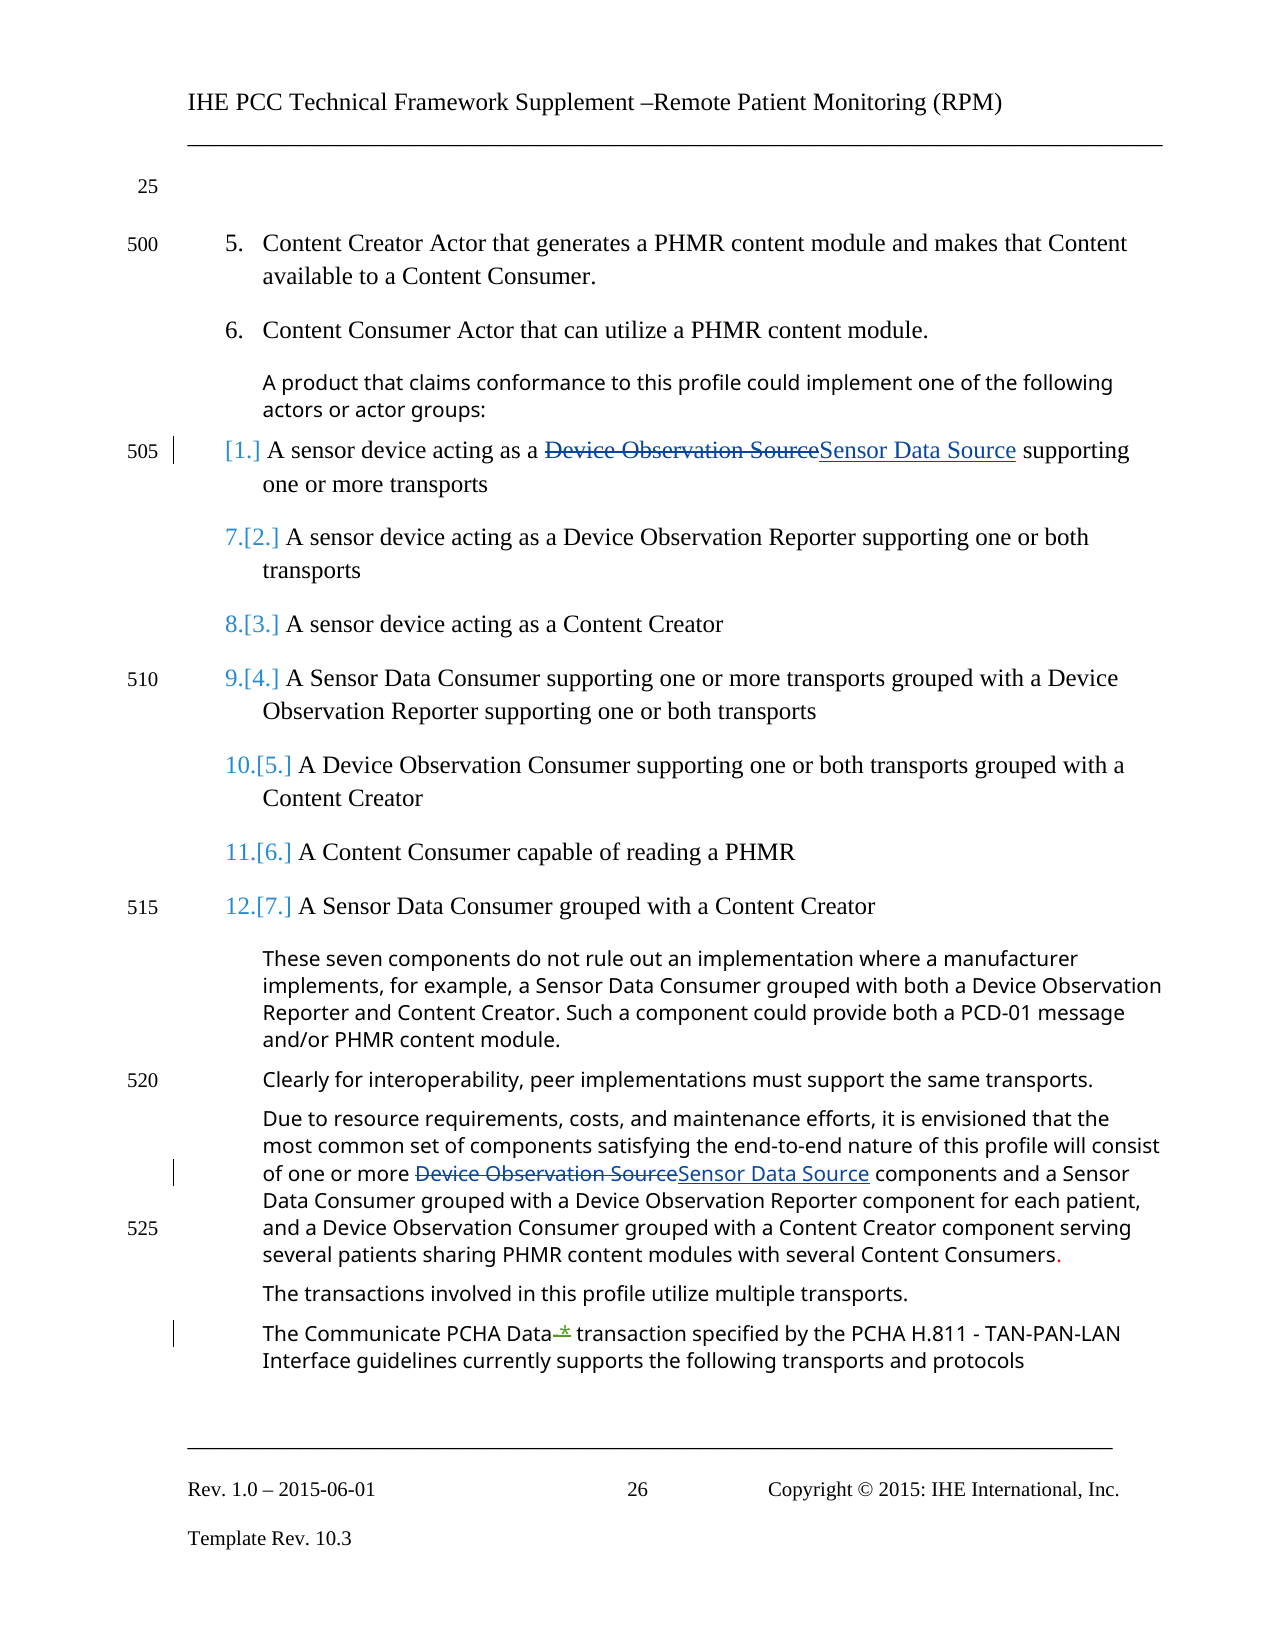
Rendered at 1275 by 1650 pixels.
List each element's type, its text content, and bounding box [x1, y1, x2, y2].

list A sensor device acting as a Content Creator [225, 609, 1162, 638]
text These seven components do not rule out an implementation where a manufacturer implements, for example, a Sensor Data Consumer grouped with both a Device Observation Reporter and Content Creator. Such a component could provide both a PCD-01 message and/or PHMR content module. [262, 945, 1162, 1053]
list A sensor device acting as a supporting one or more transports [225, 436, 1162, 497]
text The Communicate PCHA Data transaction specified by the PCHA H.811 - TAN-PAN-LAN Interface guidelines currently supports the following transports and protocols [262, 1320, 1162, 1374]
list A sensor device acting as a Device Observation Reporter supporting one or both transports [225, 522, 1162, 584]
text A product that claims conformance to this profile could implement one of the following actors or actor groups: [262, 369, 1162, 423]
text Clearly for interoperability, peer implementations must support the same transports. [262, 1066, 1162, 1093]
text Due to resource requirements, costs, and maintenance efforts, it is envisioned that the most common set of components satisfying the end-to-end nature of this profile will consist of one or more components and a Sensor Data Consumer grouped with a Device Observation Reporter component for each patient, and a Device Observation Consumer grouped with a Content Creator component serving several patients sharing PHMR content modules with several Content Consumers. [262, 1105, 1162, 1268]
list A Device Observation Consumer supporting one or both transports grouped with a Content Creator [225, 750, 1162, 812]
list A Content Consumer capable of reading a PHMR [225, 837, 1162, 866]
list Content Creator Actor that generates a PHMR content module and makes that Content available to a Content Consumer. [225, 228, 1162, 290]
list Content Consumer Actor that can utilize a PHMR content module. [225, 315, 1162, 344]
list A Sensor Data Consumer supporting one or more transports grouped with a Device Observation Reporter supporting one or both transports [225, 663, 1162, 725]
list A Sensor Data Consumer grouped with a Content Creator [225, 891, 1162, 919]
text The transactions involved in this profile utilize multiple transports. [262, 1280, 1162, 1307]
